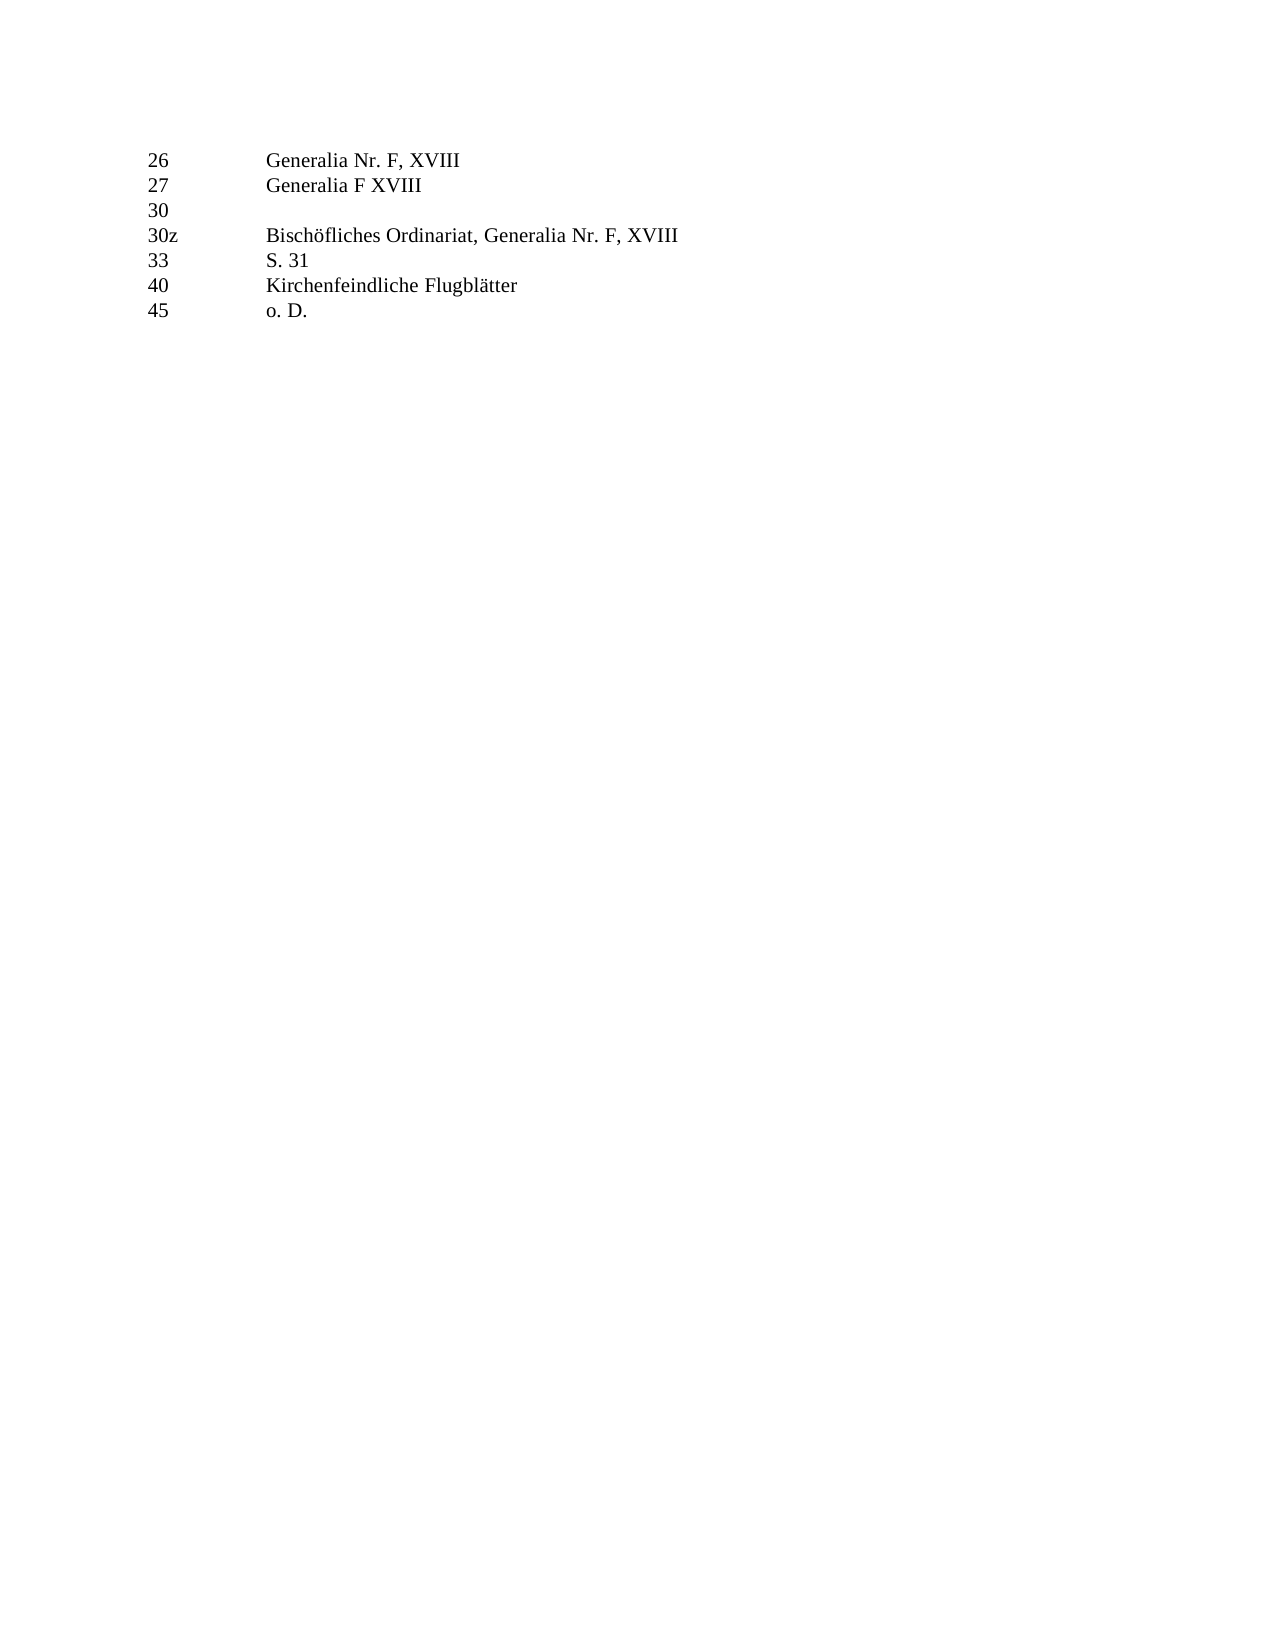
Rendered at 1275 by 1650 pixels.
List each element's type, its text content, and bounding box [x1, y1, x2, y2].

text 45 o. D. [148, 298, 1127, 323]
text 33 S. 31 [148, 248, 1127, 273]
text 30 <-> [148, 198, 1127, 223]
text 40 s[2{Kirchenfeindliche} 1{Flugblätter}]s [148, 273, 1127, 298]
text 26 Generalia Nr. F, XVIII [148, 148, 1127, 173]
text 27 Generalia F XVIII [148, 173, 1127, 198]
text 30z Bischöfliches Ordinariat, Generalia Nr. F, XVIII [148, 223, 1127, 248]
